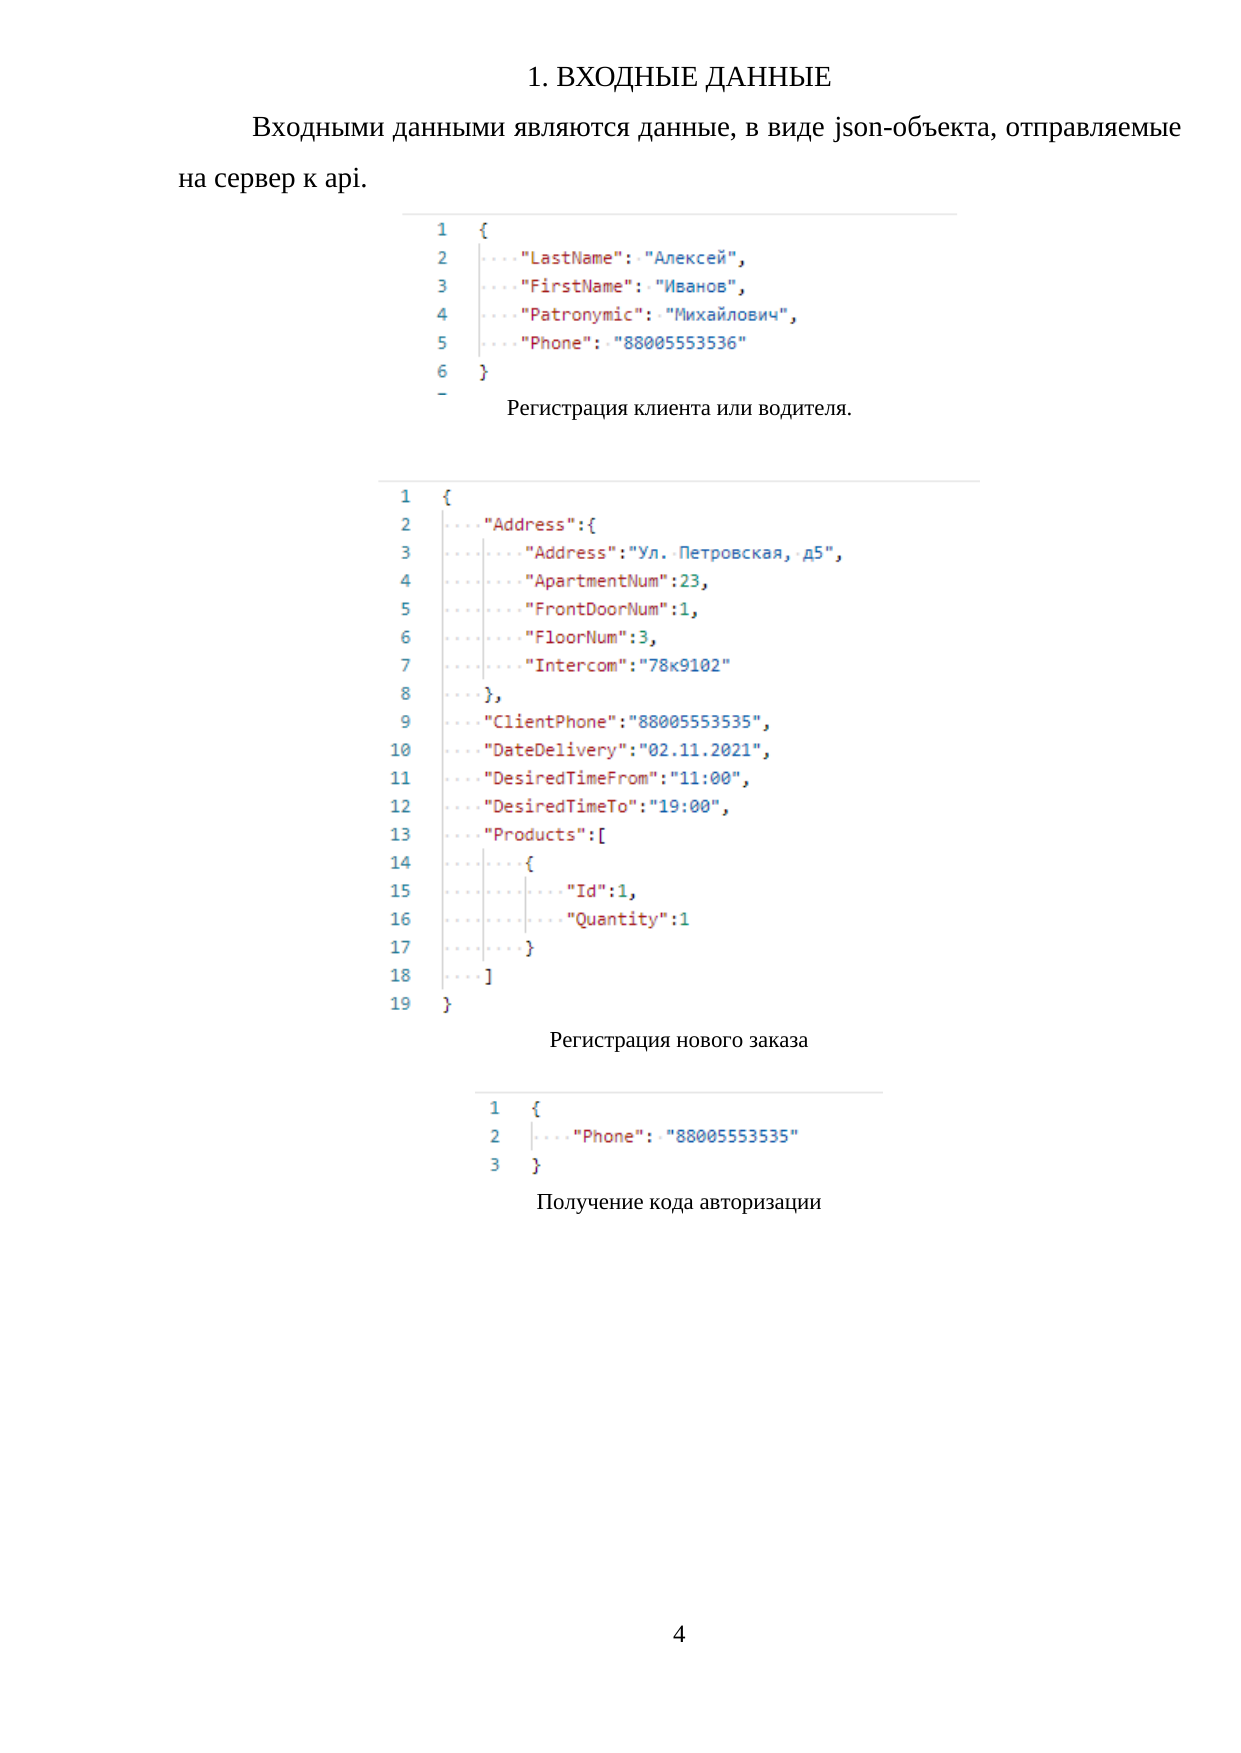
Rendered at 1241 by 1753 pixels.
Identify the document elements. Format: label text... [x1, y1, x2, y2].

text Регистрация нового заказа [177, 1026, 1181, 1052]
picture [378, 476, 980, 1025]
text Регистрация клиента или водителя. [178, 394, 1181, 421]
picture [475, 1081, 883, 1187]
text 1. ВХОДНЫЕ ДАННЫЕ [177, 59, 1181, 93]
text Входными данными являются данные, в виде json-объекта, отправляемые на сервер к api. [178, 109, 1182, 193]
text Получение кода авторизации [177, 1188, 1181, 1214]
picture [402, 210, 958, 395]
